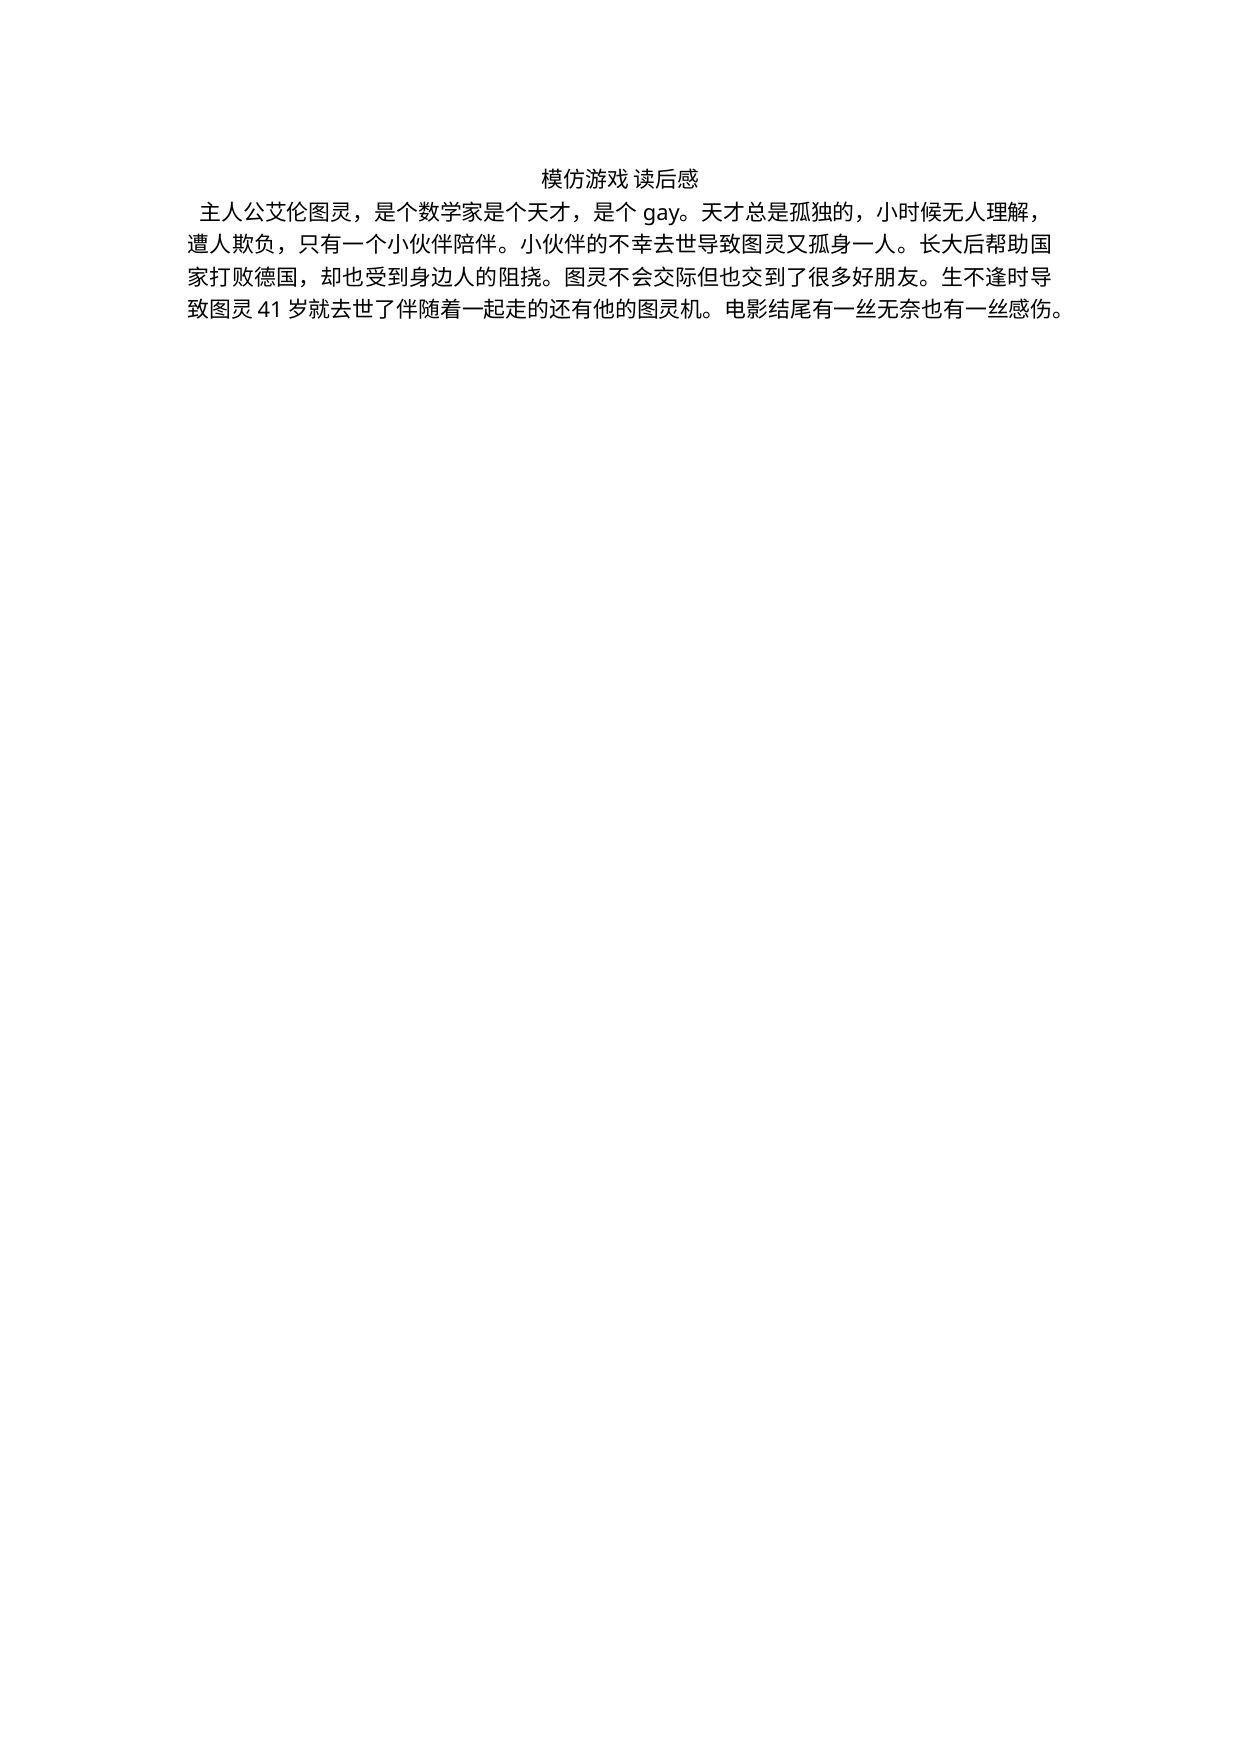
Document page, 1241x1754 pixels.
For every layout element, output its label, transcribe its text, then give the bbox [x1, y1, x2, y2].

text 主人公艾伦图灵，是个数学家是个天才，是个gay。天才总是孤独的，小时候无人理解，遭人欺负，只有一个小伙伴陪伴。小伙伴的不幸去世导致图灵又孤身一人。长大后帮助国家打败德国，却也受到身边人的阻挠。图灵不会交际但也交到了很多好朋友。生不逢时导致图灵41岁就去世了伴随着一起走的还有他的图灵机。电影结尾有一丝无奈也有一丝感伤。 [187, 194, 1053, 357]
text 模仿游戏 读后感 [187, 162, 1053, 194]
